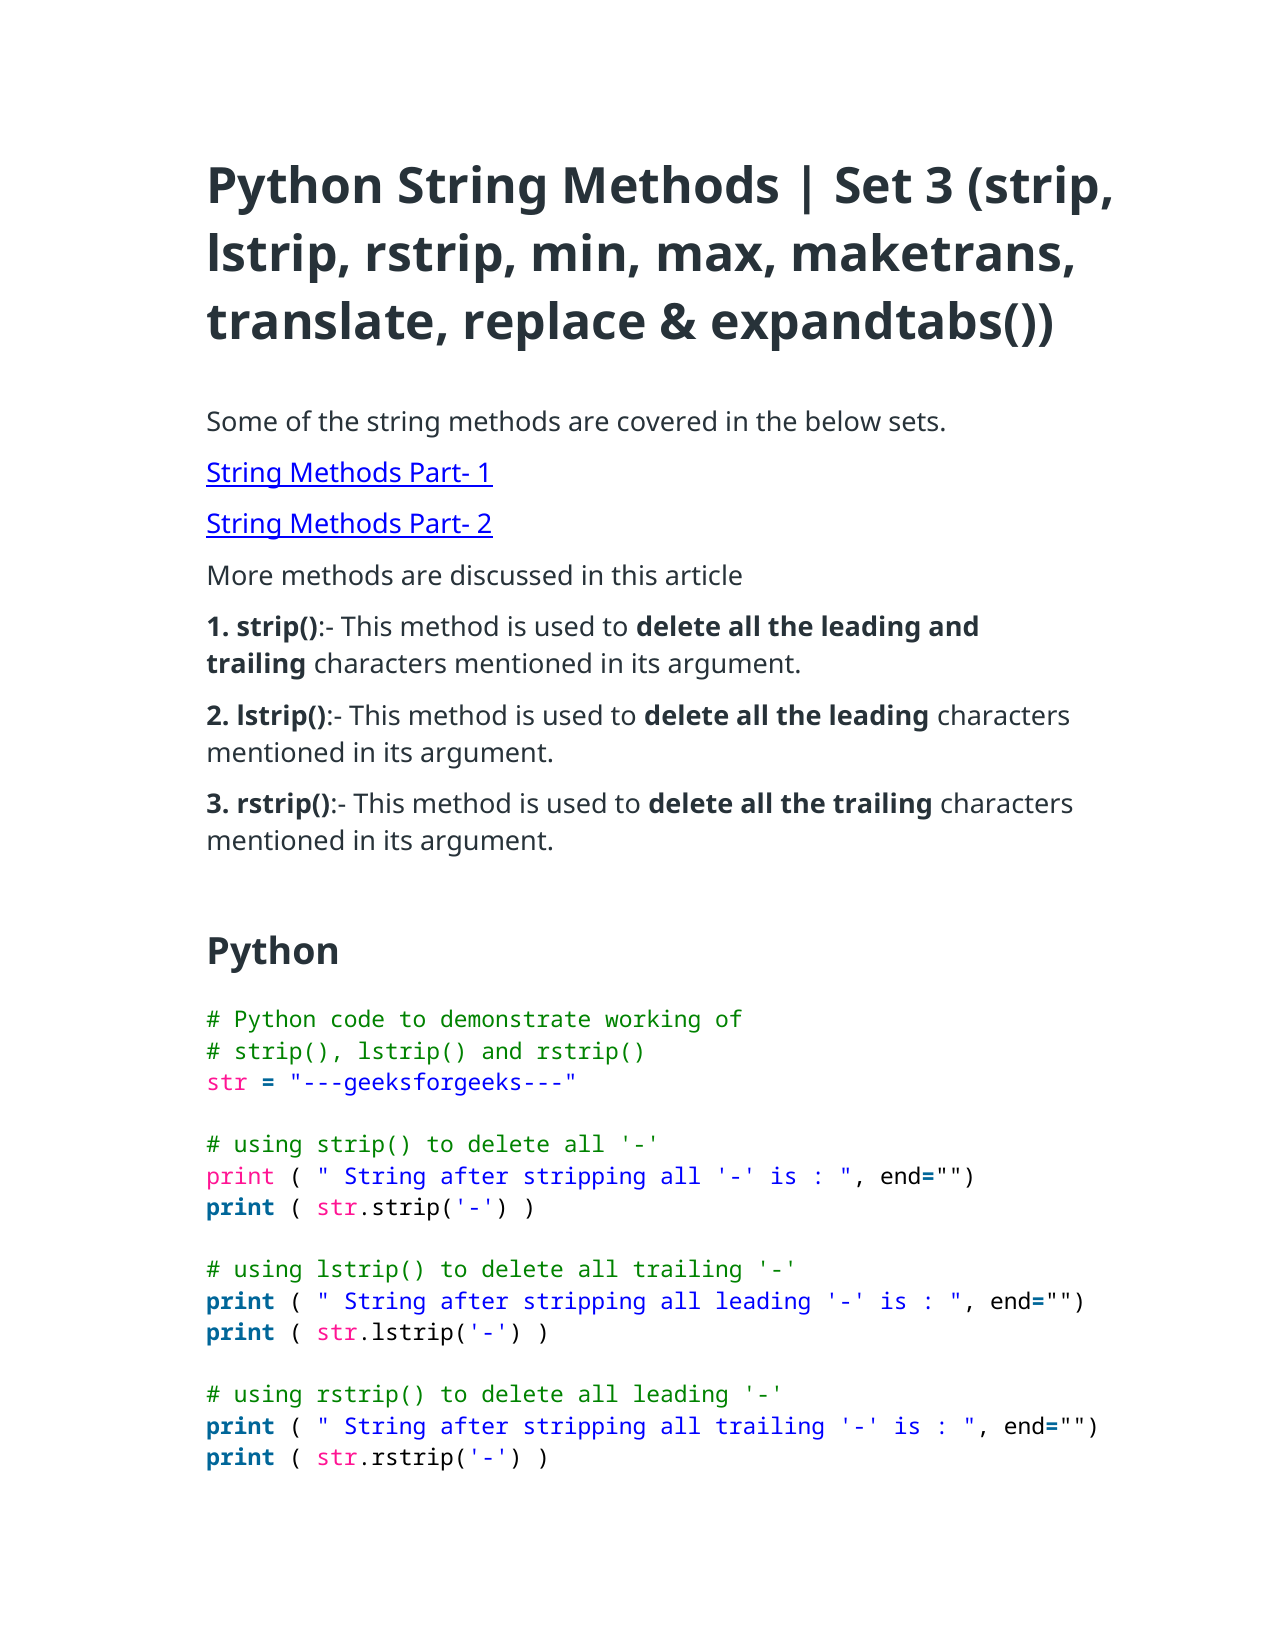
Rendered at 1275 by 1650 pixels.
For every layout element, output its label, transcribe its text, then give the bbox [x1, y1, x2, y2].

text String Methods Part- 1 [206, 453, 1125, 490]
text print ( " String after stripping all '-' is : ", end="") [206, 1159, 1125, 1191]
text # Python code to demonstrate working of [206, 1003, 1125, 1034]
text print ( " String after stripping all trailing '-' is : ", end="") [206, 1409, 1125, 1441]
text # using rstrip() to delete all leading '-' [206, 1378, 1125, 1409]
text 2. lstrip():- This method is used to delete all the leading characters mentioned in its argument. [206, 696, 1125, 770]
text print ( str.strip('-') ) [206, 1191, 1125, 1222]
text 1. strip():- This method is used to delete all the leading and trailing characters mentioned in its argument. [206, 608, 1125, 682]
text 3. rstrip():- This method is used to delete all the trailing characters mentioned in its argument. [206, 784, 1125, 858]
text str = "---geeksforgeeks---" [206, 1066, 1125, 1097]
text Some of the string methods are covered in the below sets. [206, 402, 1125, 439]
text # using strip() to delete all '-' [206, 1128, 1125, 1159]
text print ( str.lstrip('-') ) [206, 1316, 1125, 1347]
text print ( " String after stripping all leading '-' is : ", end="") [206, 1284, 1125, 1316]
text String Methods Part- 2 [206, 505, 1125, 542]
text More methods are discussed in this article [206, 556, 1125, 593]
text # strip(), lstrip() and rstrip() [206, 1034, 1125, 1066]
text Python [206, 924, 1125, 975]
text print ( str.rstrip('-') ) [206, 1441, 1125, 1472]
text Python String Methods | Set 3 (strip, lstrip, rstrip, min, max, maketrans, translate, replace & expandtabs()) [206, 150, 1125, 354]
text # using lstrip() to delete all trailing '-' [206, 1253, 1125, 1284]
